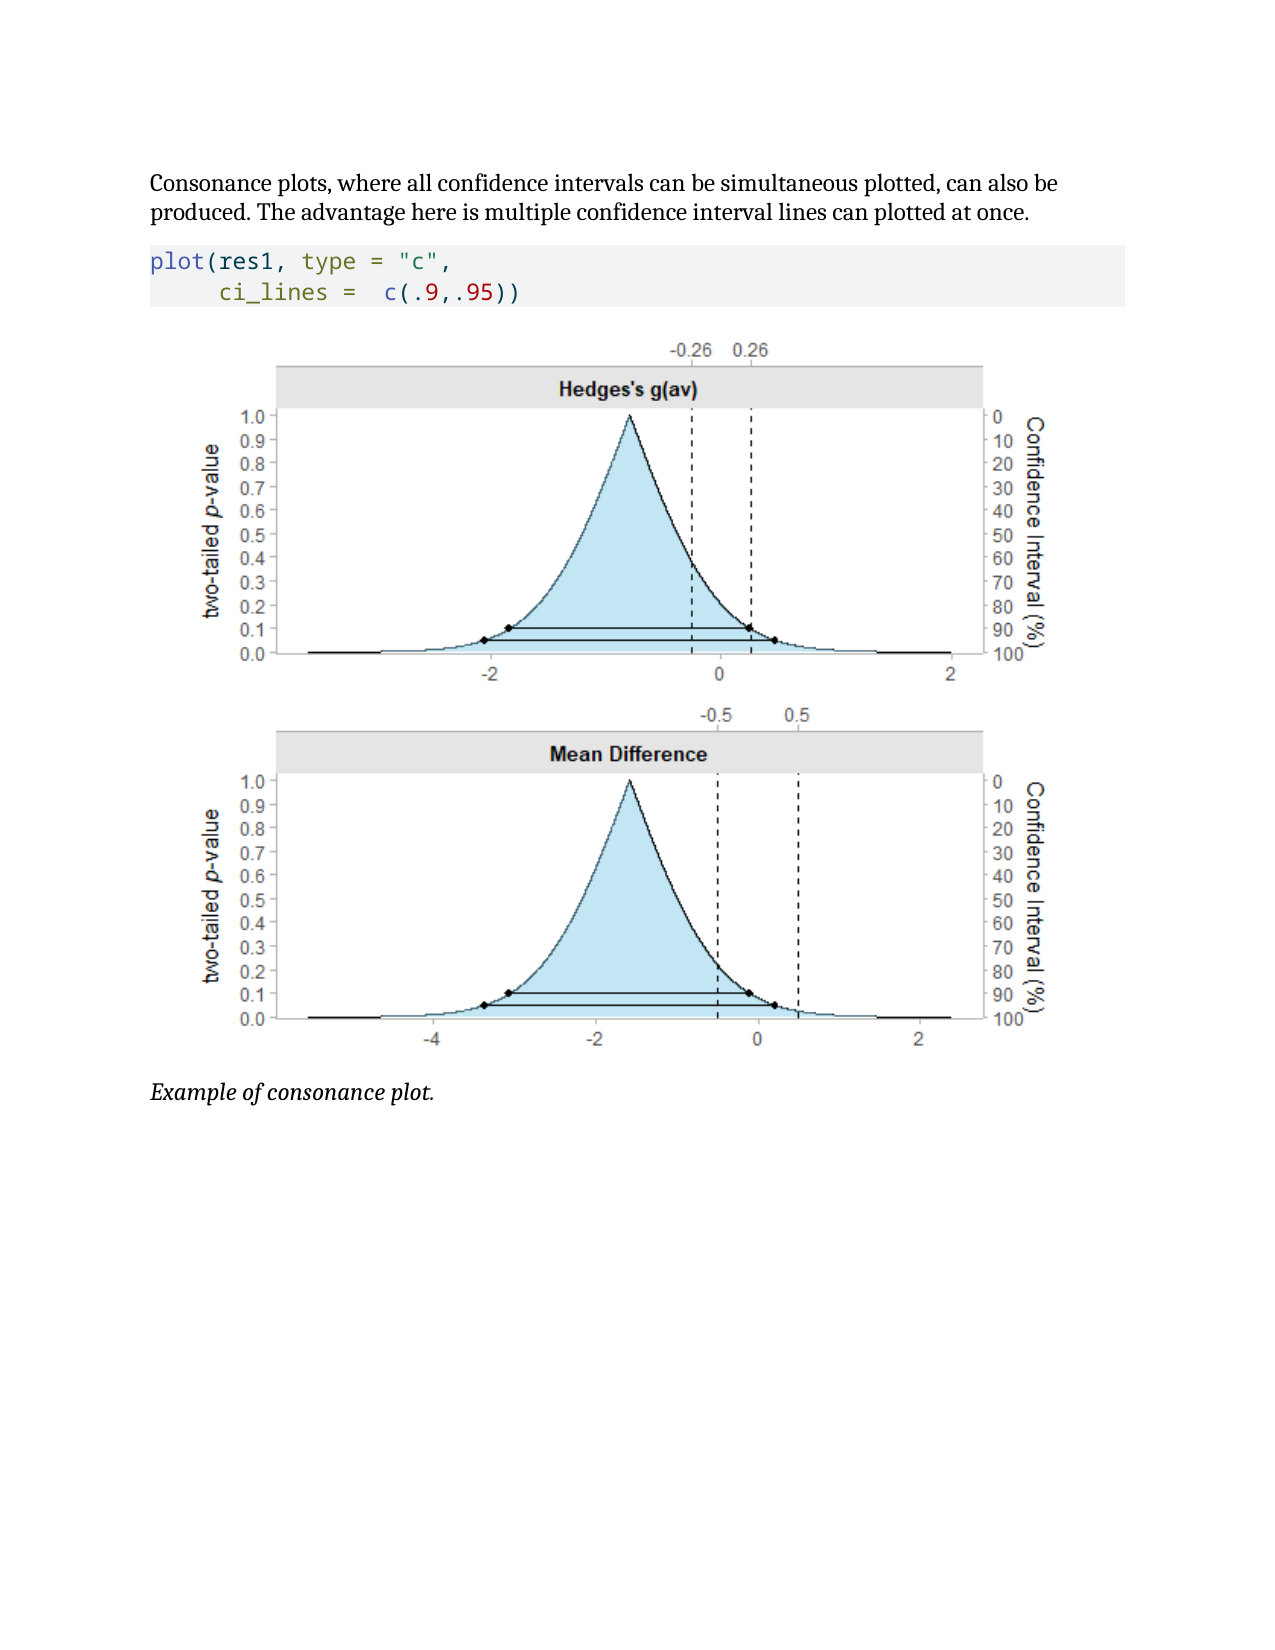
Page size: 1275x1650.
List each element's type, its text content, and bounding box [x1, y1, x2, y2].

text plot(res1, type = "c", ci_lines = c(.9,.95)) [452, 245, 1125, 307]
table_header Example of consonance plot. [139, 328, 1114, 1119]
picture [188, 328, 1064, 1058]
text Consonance plots, where all confidence intervals can be simultaneous plotted, can also be produced. The advantage here is multiple confidence interval lines can plotted at once. [150, 169, 1125, 226]
